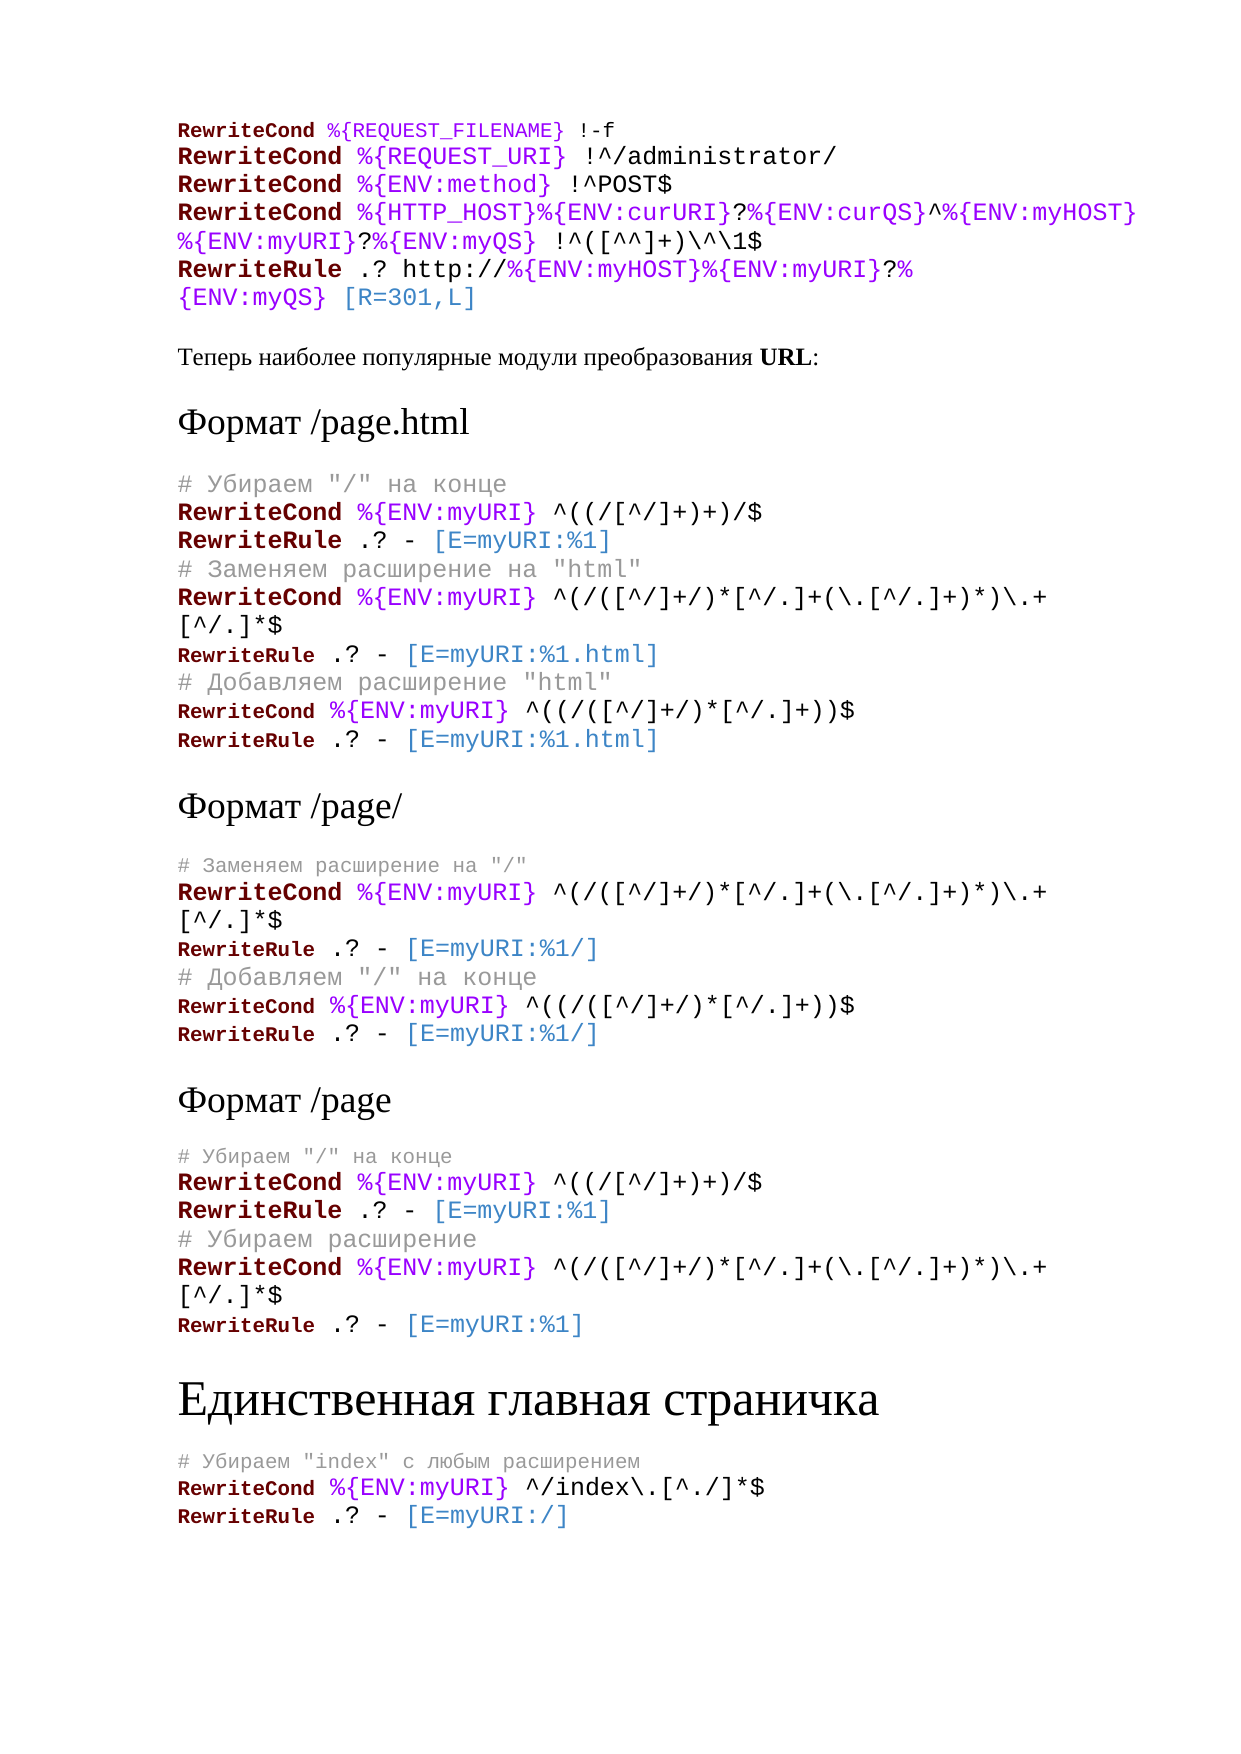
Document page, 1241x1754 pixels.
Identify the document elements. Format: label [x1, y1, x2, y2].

table_header [176, 118, 1153, 1561]
